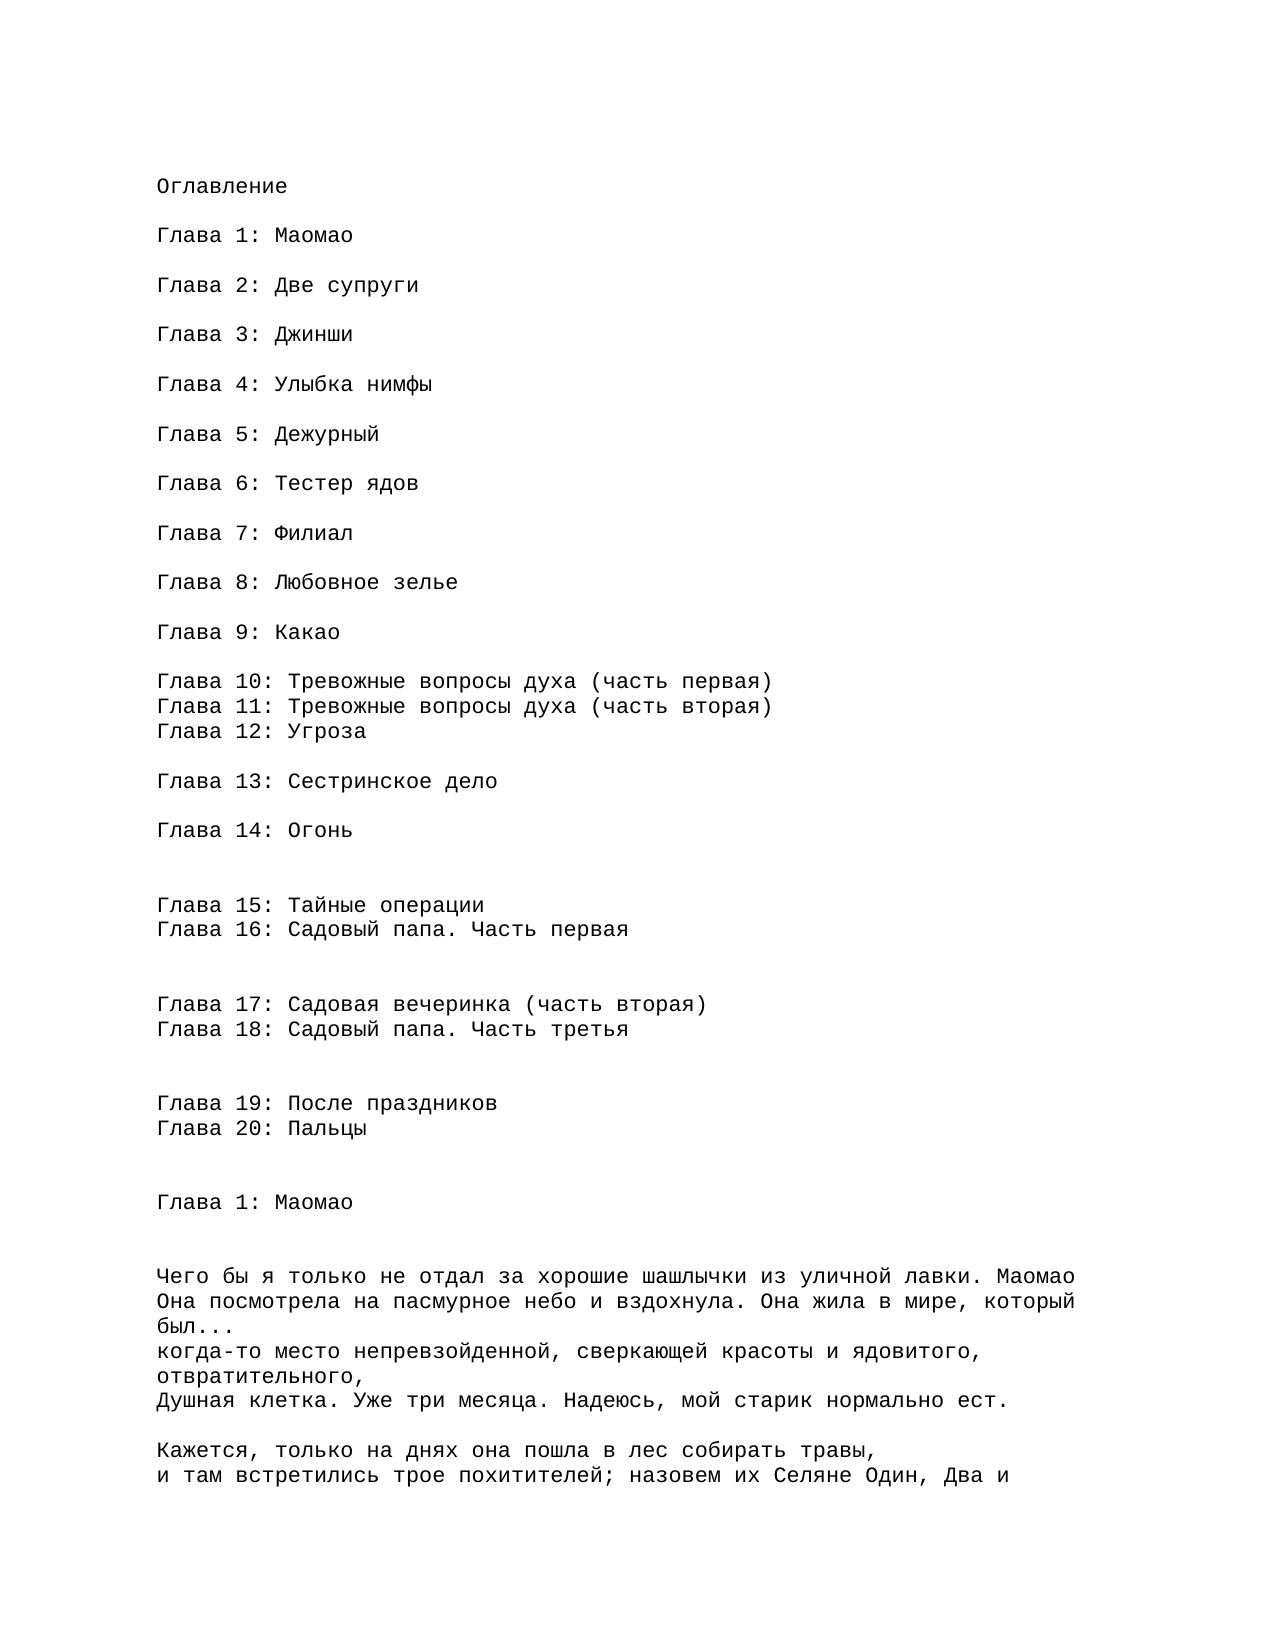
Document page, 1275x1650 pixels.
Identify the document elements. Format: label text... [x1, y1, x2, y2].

text Кажется, только на днях она пошла в лес собирать травы, [156, 1439, 1118, 1464]
text Глава 16: Садовый папа. Часть первая [156, 918, 1118, 943]
text Глава 20: Пальцы [156, 1117, 1118, 1142]
text Глава 11: Тревожные вопросы духа (часть вторая) [156, 695, 1118, 720]
text Глава 6: Тестер ядов [156, 472, 1118, 497]
text Глава 17: Садовая вечеринка (часть вторая) [156, 993, 1118, 1018]
text Глава 1: Маомао [156, 1191, 1118, 1216]
text Душная клетка. Уже три месяца. Надеюсь, мой старик нормально ест. [156, 1389, 1118, 1414]
text Глава 13: Сестринское дело [156, 770, 1118, 794]
text Глава 7: Филиал [156, 522, 1118, 547]
text Глава 19: После праздников [156, 1092, 1118, 1117]
text Чего бы я только не отдал за хорошие шашлычки из уличной лавки. Маомао [156, 1266, 1118, 1290]
text Оглавление [156, 175, 1118, 199]
text Глава 9: Какао [156, 621, 1118, 646]
text когда-то место непревзойденной, сверкающей красоты и ядовитого, отвратительного, [156, 1340, 1118, 1389]
text Глава 12: Угроза [156, 720, 1118, 745]
text Глава 8: Любовное зелье [156, 571, 1118, 596]
text Глава 2: Две супруги [156, 274, 1118, 299]
text Глава 1: Маомао [156, 224, 1118, 249]
text Глава 15: Тайные операции [156, 894, 1118, 918]
text Глава 14: Огонь [156, 819, 1118, 844]
text и там встретились трое похитителей; назовем их Селяне Один, Два и [156, 1464, 1118, 1489]
text Глава 5: Дежурный [156, 423, 1118, 447]
text Глава 4: Улыбка нимфы [156, 373, 1118, 398]
text Глава 18: Садовый папа. Часть третья [156, 1018, 1118, 1042]
text Она посмотрела на пасмурное небо и вздохнула. Она жила в мире, который был... [156, 1290, 1118, 1340]
text Глава 3: Джинши [156, 323, 1118, 348]
text Глава 10: Тревожные вопросы духа (часть первая) [156, 671, 1118, 695]
